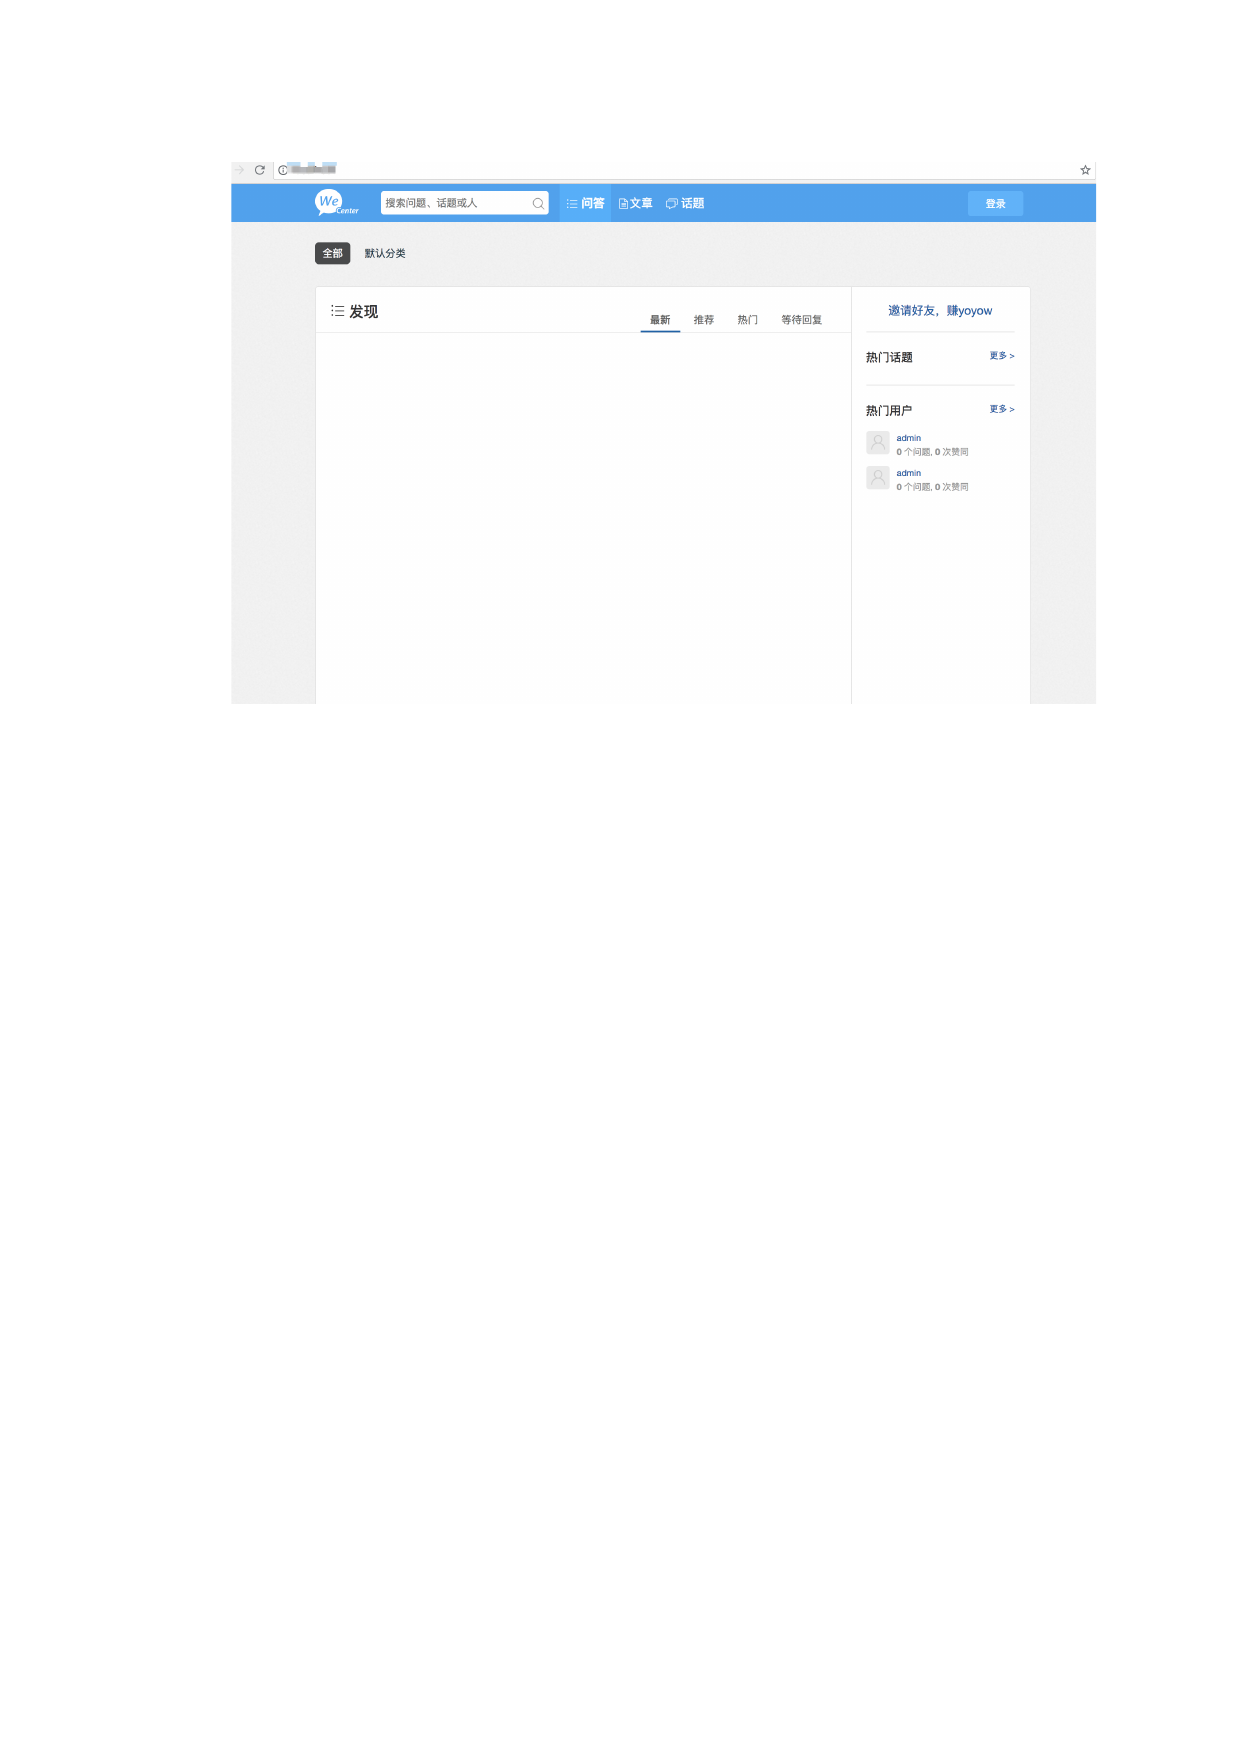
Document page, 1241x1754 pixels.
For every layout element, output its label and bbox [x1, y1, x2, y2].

picture [231, 162, 1097, 704]
